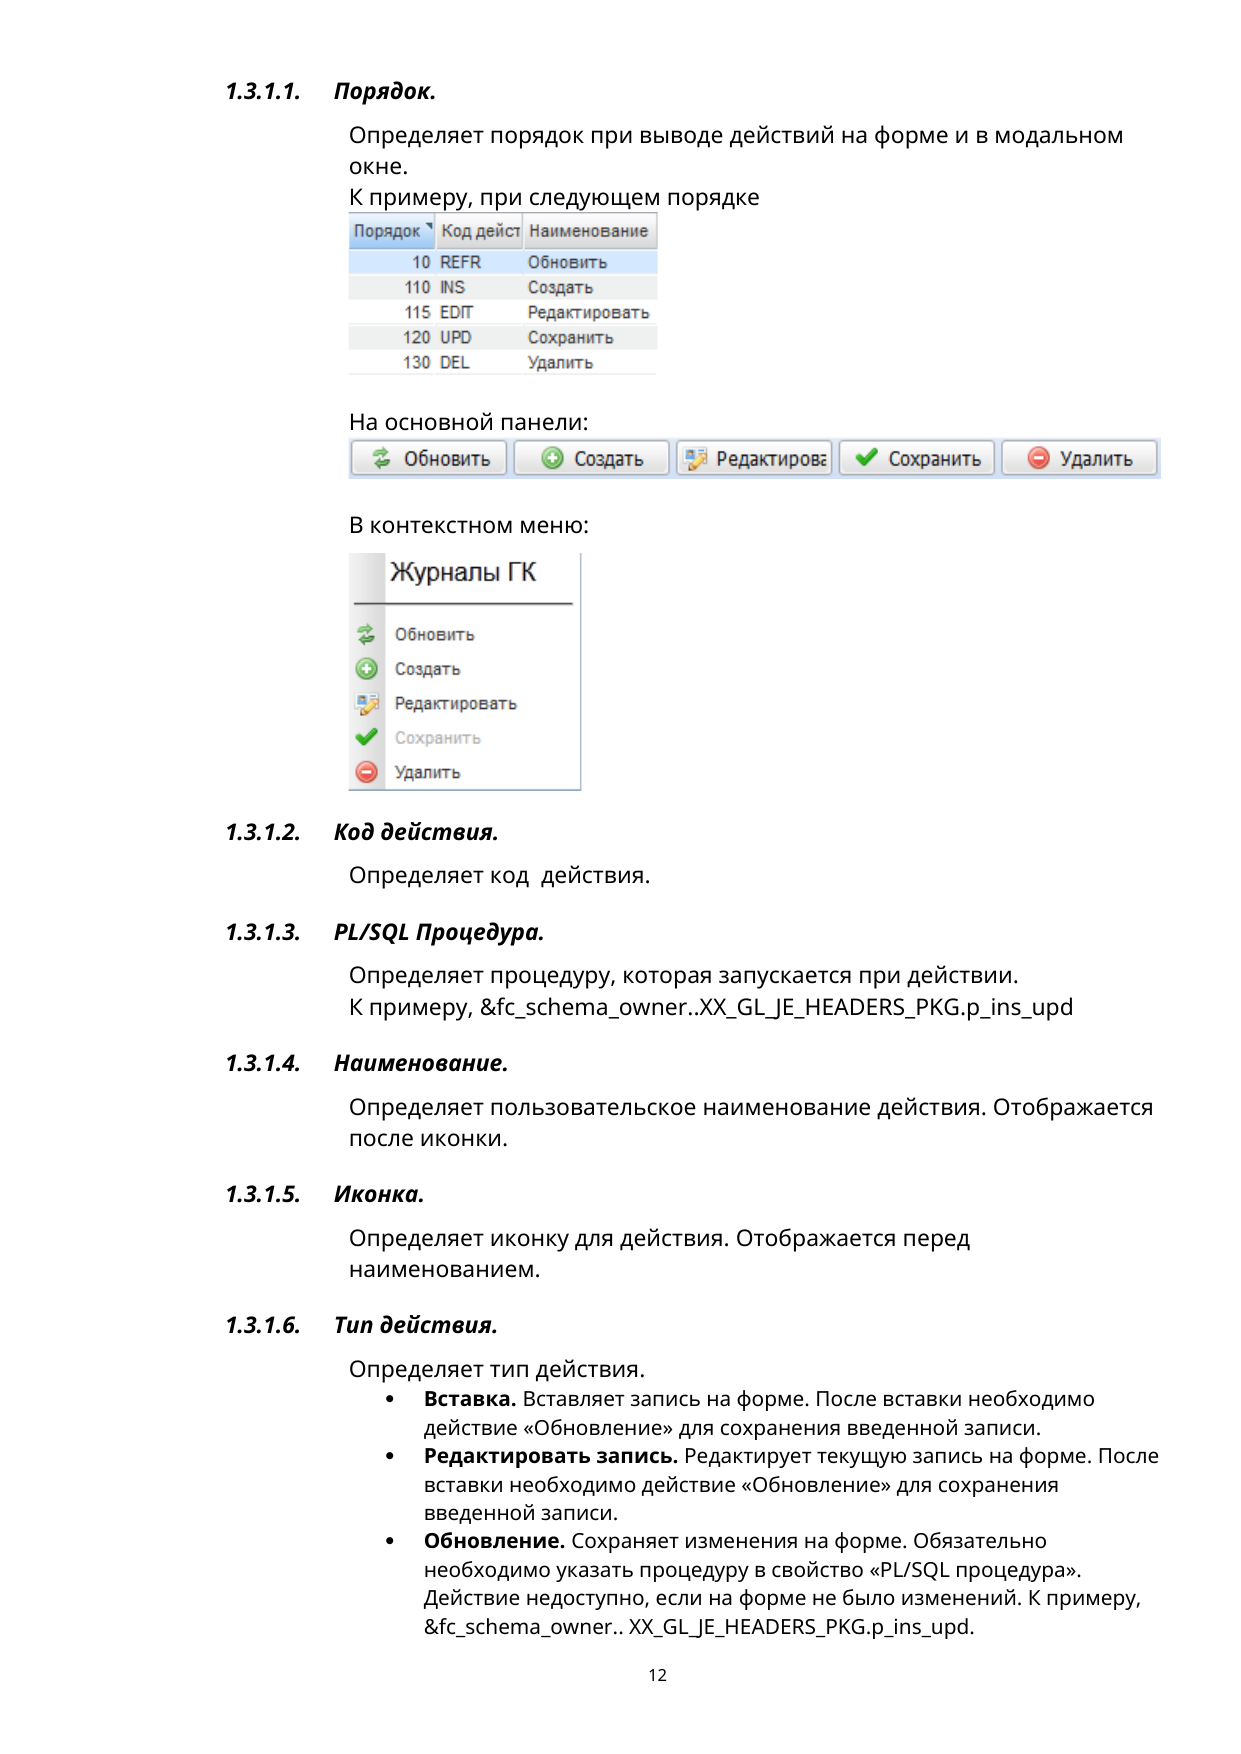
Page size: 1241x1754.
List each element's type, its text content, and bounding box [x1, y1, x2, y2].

text Определяет порядок при выводе действий на форме и в модальном окне. [348, 119, 1165, 181]
text Определяет процедуру, которая запускается при действии. [348, 959, 1165, 991]
text К примеру, при следующем порядке [348, 181, 1165, 212]
text В контекстном меню: [348, 509, 1165, 541]
text Определяет пользовательское наименование действия. Отображается после иконки. [348, 1091, 1165, 1153]
subtitle Наименование. [225, 1047, 1165, 1078]
subtitle Тип действия. [225, 1309, 1165, 1341]
list Редактировать запись. Редактирует текущую запись на форме. После вставки необходимо действие «Обновление» для сохранения введенной записи. [386, 1441, 1165, 1527]
subtitle Порядок. [225, 75, 1165, 106]
list Обновление. Сохраняет изменения на форме. Обязательно необходимо указать процедуру в свойство «PL/SQL процедура». Действие недоступно, если на форме не было изменений. К примеру, &fc_schema_owner.. XX_GL_JE_HEADERS_PKG.p_ins_upd. [386, 1527, 1165, 1640]
subtitle PL/SQL Процедура. [225, 916, 1165, 947]
list Вставка. Вставляет запись на форме. После вставки необходимо действие «Обновление» для сохранения введенной записи. [386, 1384, 1165, 1441]
text Определяет тип действия. [348, 1353, 1165, 1384]
text Определяет код действия. [348, 859, 1165, 891]
picture [348, 212, 658, 375]
picture [348, 553, 582, 791]
subtitle Иконка. [225, 1178, 1165, 1209]
text К примеру, &fc_schema_owner..XX_GL_JE_HEADERS_PKG.p_ins_upd [348, 991, 1165, 1022]
text Определяет иконку для действия. Отображается перед наименованием. [348, 1222, 1165, 1284]
text На основной панели: [348, 406, 1165, 437]
picture [348, 437, 1161, 479]
subtitle Код действия. [225, 816, 1165, 847]
